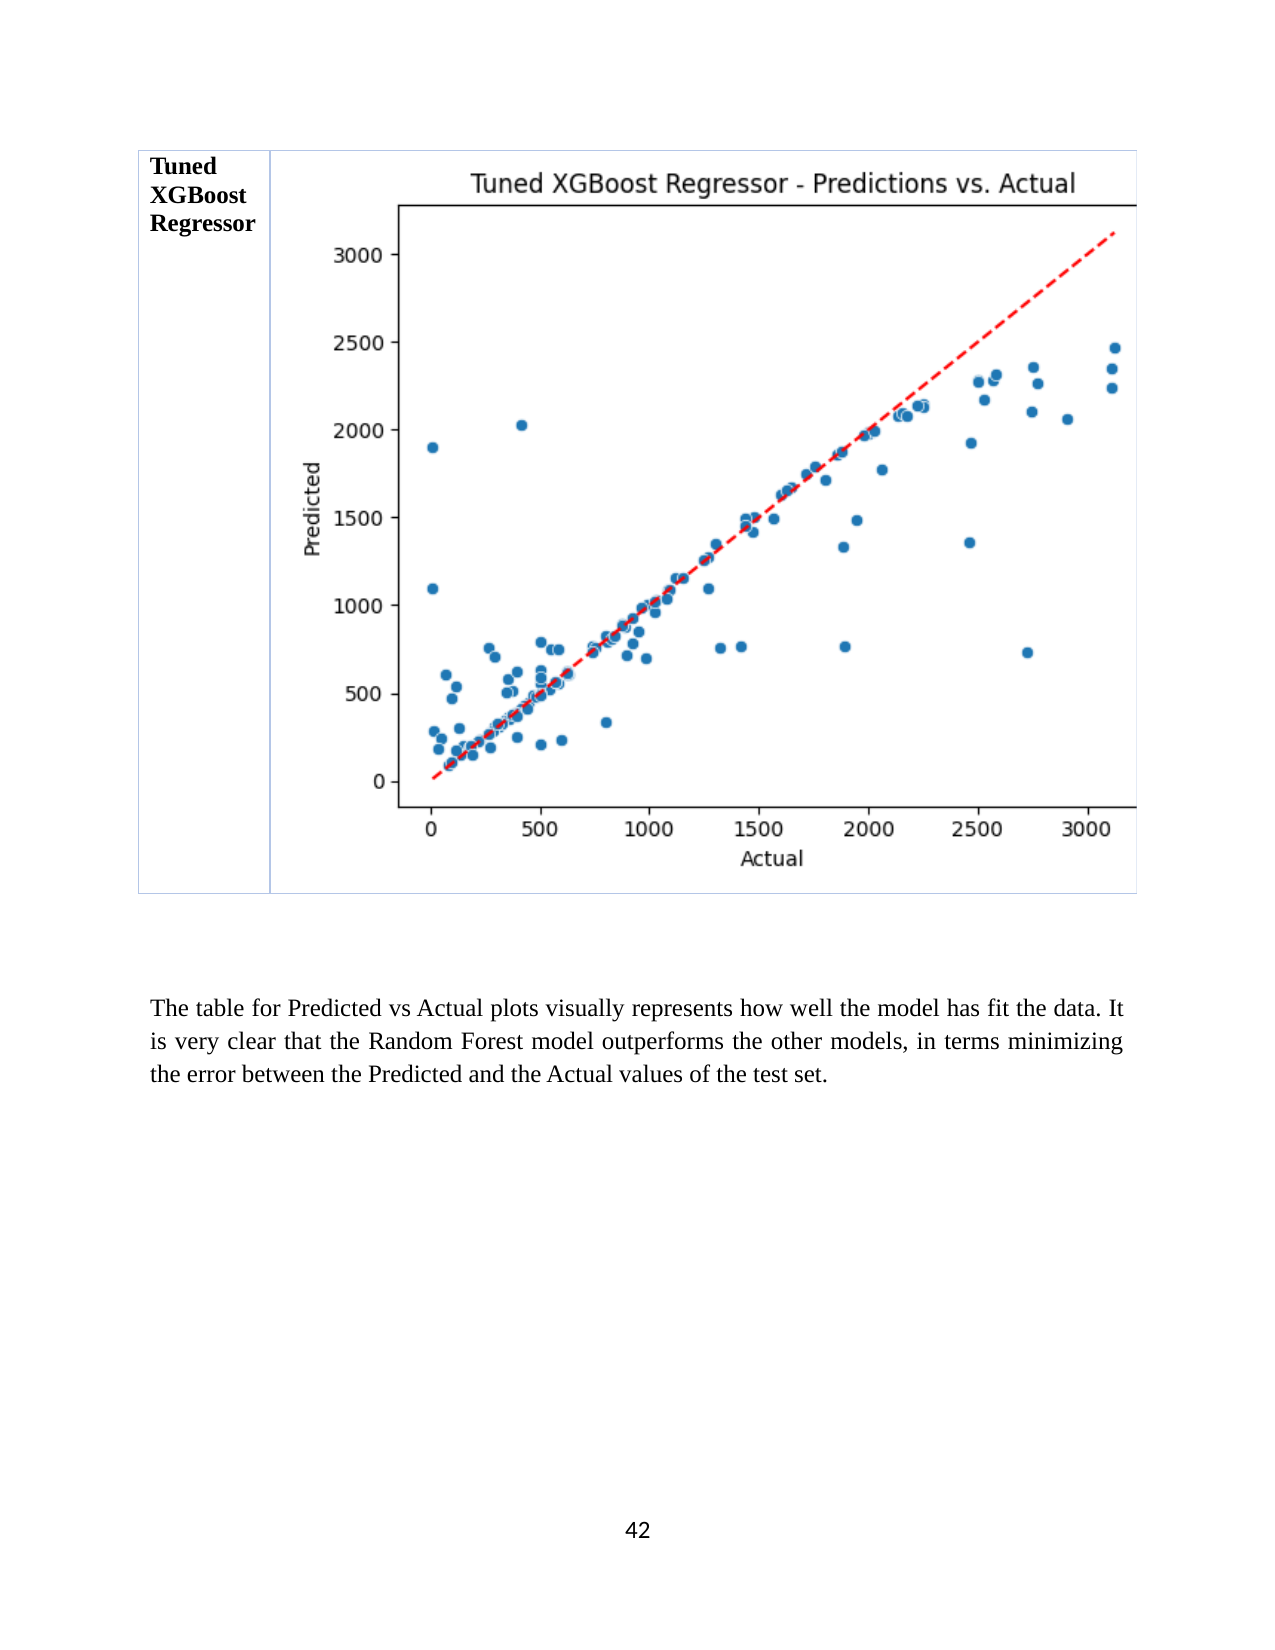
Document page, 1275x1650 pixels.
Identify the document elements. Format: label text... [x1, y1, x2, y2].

picture [281, 151, 1137, 893]
text The table for Predicted vs Actual plots visually represents how well the model has fit the data. It is very clear that the Random Forest model outperforms the other models, in terms minimizing the error between the Predicted and the Actual values of the test set. [150, 993, 1125, 1088]
table_cell Tuned XGBoost Regressor [139, 151, 269, 892]
table_cell [271, 151, 281, 892]
